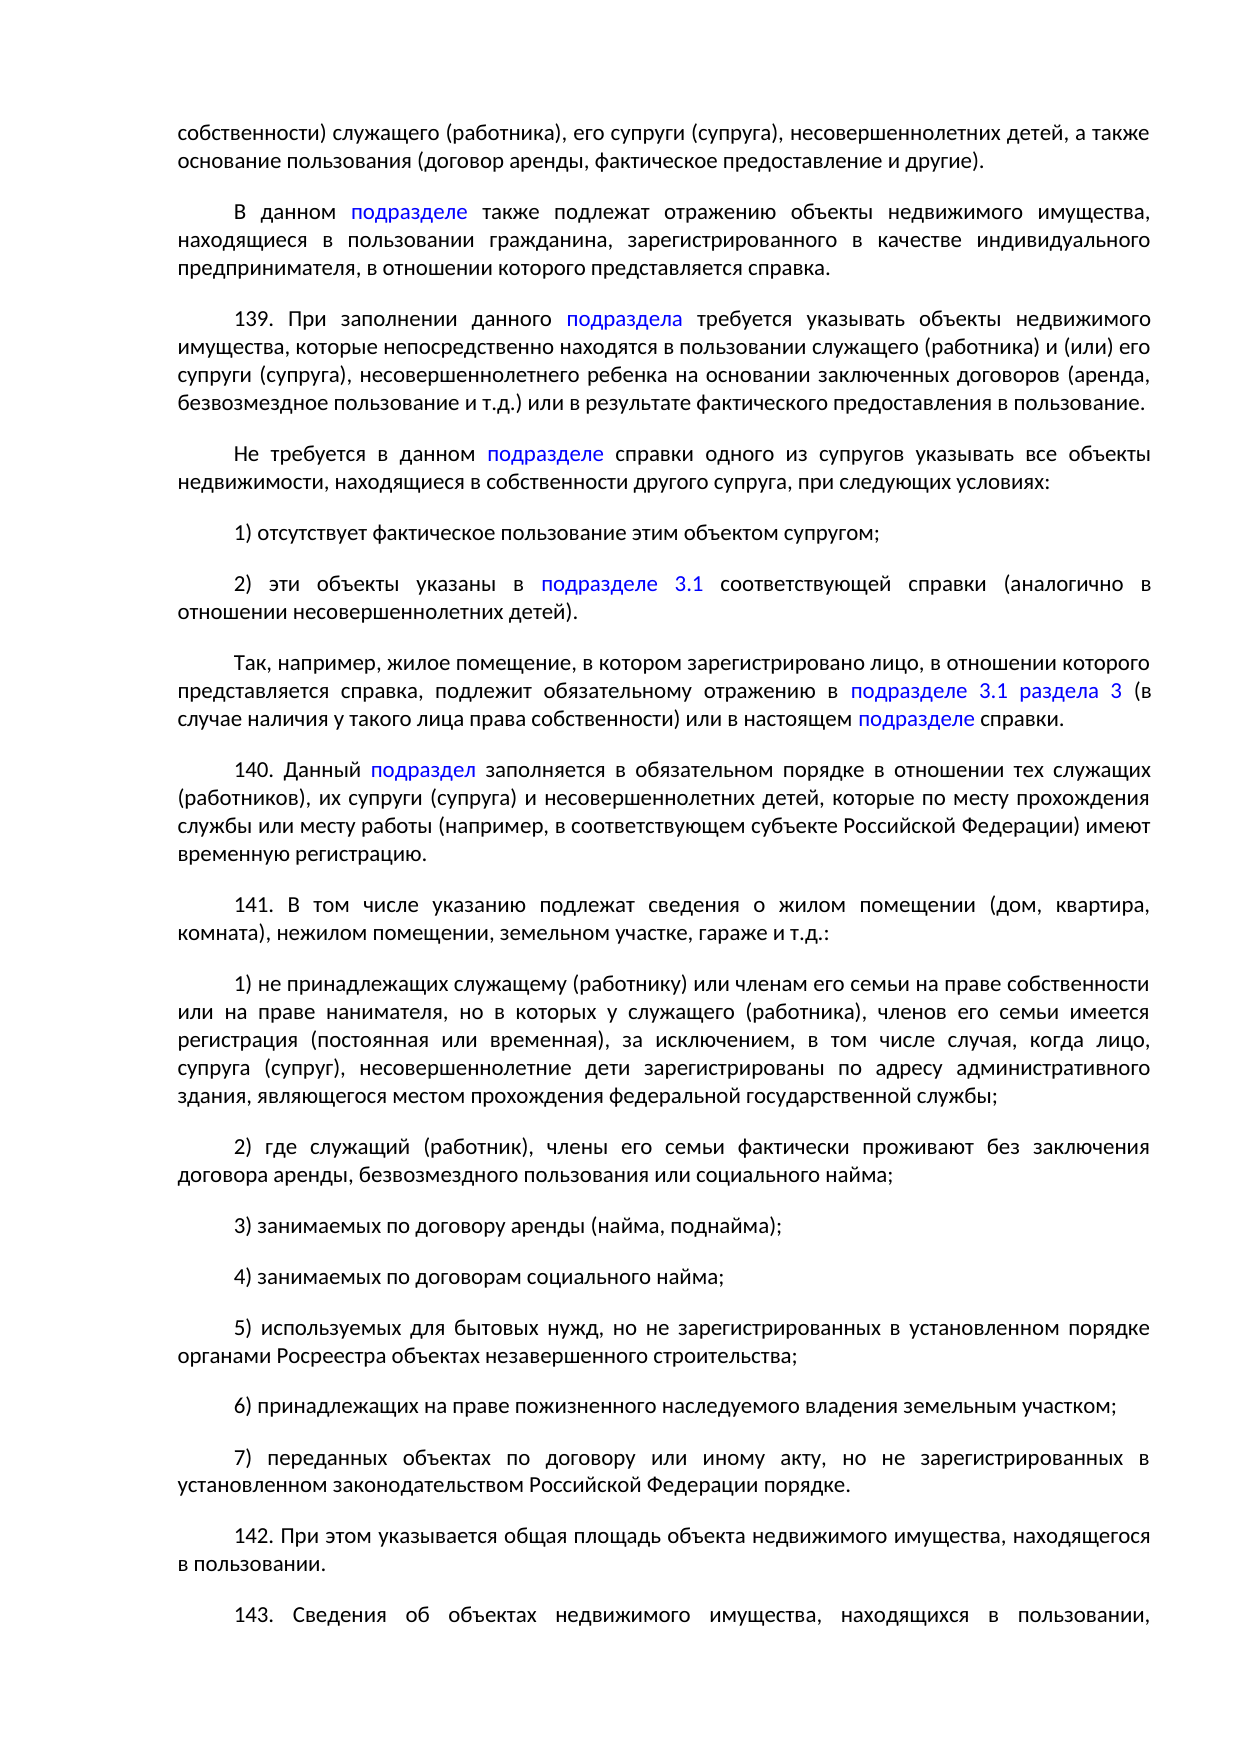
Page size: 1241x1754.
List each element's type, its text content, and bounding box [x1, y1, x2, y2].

text 4) занимаемых по договорам социального найма; [177, 1262, 1152, 1290]
text 6) принадлежащих на праве пожизненного наследуемого владения земельным участком; [177, 1392, 1152, 1420]
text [177, 118, 1152, 174]
text 1) не принадлежащих служащему (работнику) или членам его семьи на праве собственности или на праве нанимателя, но в которых у служащего (работника), членов его семьи имеется регистрация (постоянная или временная), за исключением, в том числе случая, когда лицо, супруга (супруг), несовершеннолетние дети зарегистрированы по адресу административного здания, являющегося местом прохождения федеральной государственной службы; [177, 969, 1152, 1109]
text 1) отсутствует фактическое пользование этим объектом супругом; [177, 518, 1152, 546]
text Не требуется в данном подразделе справки одного из супругов указывать все объекты недвижимости, находящиеся в собственности другого супруга, при следующих условиях: [177, 439, 1152, 495]
text Так, например, жилое помещение, в котором зарегистрировано лицо, в отношении которого представляется справка, подлежит обязательному отражению в подразделе 3.1 раздела 3 (в случае наличия у такого лица права собственности) или в настоящем подразделе справки. [177, 648, 1152, 732]
text 2) эти объекты указаны в подразделе 3.1 соответствующей справки (аналогично в отношении несовершеннолетних детей). [177, 569, 1152, 625]
text 5) используемых для бытовых нужд, но не зарегистрированных в установленном порядке органами Росреестра объектах незавершенного строительства; [177, 1313, 1152, 1369]
text 139. При заполнении данного подраздела требуется указывать объекты недвижимого имущества, которые непосредственно находятся в пользовании служащего (работника) и (или) его супруги (супруга), несовершеннолетнего ребенка на основании заключенных договоров (аренда, безвозмездное пользование и т.д.) или в результате фактического предоставления в пользование. [177, 304, 1152, 416]
text 141. В том числе указанию подлежат сведения о жилом помещении (дом, квартира, комната), нежилом помещении, земельном участке, гараже и т.д.: [177, 890, 1152, 946]
text В данном подразделе также подлежат отражению объекты недвижимого имущества, находящиеся в пользовании гражданина, зарегистрированного в качестве индивидуального предпринимателя, в отношении которого представляется справка. [177, 197, 1152, 281]
text 2) где служащий (работник), члены его семьи фактически проживают без заключения договора аренды, безвозмездного пользования или социального найма; [177, 1132, 1152, 1188]
text 140. Данный подраздел заполняется в обязательном порядке в отношении тех служащих (работников), их супруги (супруга) и несовершеннолетних детей, которые по месту прохождения службы или месту работы (например, в соответствующем субъекте Российской Федерации) имеют временную регистрацию. [177, 755, 1152, 867]
text 7) переданных объектах по договору или иному акту, но не зарегистрированных в установленном законодательством Российской Федерации порядке. [177, 1443, 1152, 1499]
text 3) занимаемых по договору аренды (найма, поднайма); [177, 1211, 1152, 1239]
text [177, 1601, 1152, 1628]
text 142. При этом указывается общая площадь объекта недвижимого имущества, находящегося в пользовании. [177, 1522, 1152, 1578]
